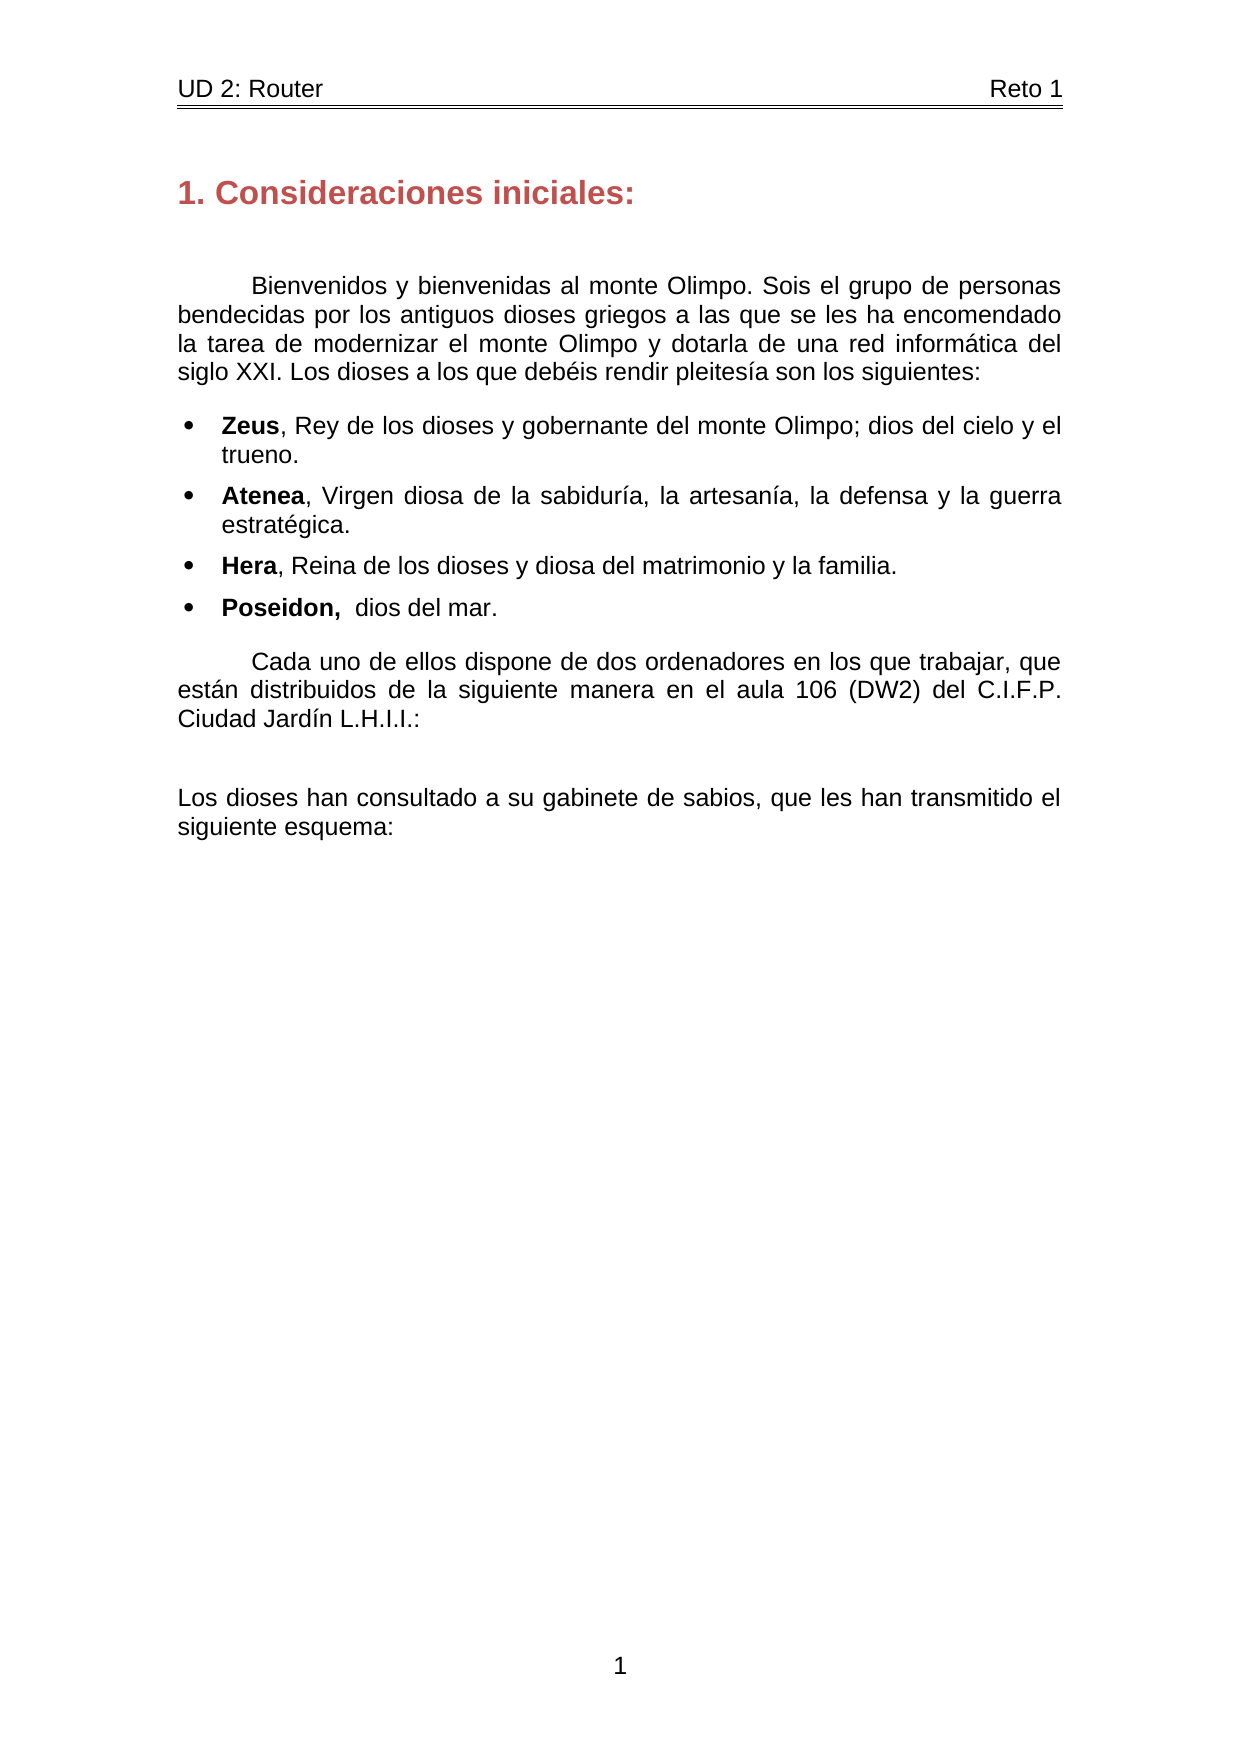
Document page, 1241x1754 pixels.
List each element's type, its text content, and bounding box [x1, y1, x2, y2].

list Zeus, Rey de los dioses y gobernante del monte Olimpo; dios del cielo y el trueno. [184, 411, 1063, 469]
list Atenea, Virgen diosa de la sabiduría, la artesanía, la defensa y la guerra estratégica. [184, 481, 1063, 539]
subtitle Consideraciones iniciales: [177, 173, 1063, 211]
list Poseidon, dios del mar. [184, 593, 1063, 622]
text Cada uno de ellos dispone de dos ordenadores en los que trabajar, que están distribuidos de la siguiente manera en el aula 106 (DW2) del C.I.F.P. Ciudad Jardín L.H.I.I.: [177, 647, 1063, 733]
list Hera, Reina de los dioses y diosa del matrimonio y la familia. [184, 551, 1063, 580]
text Bienvenidos y bienvenidas al monte Olimpo. Sois el grupo de personas bendecidas por los antiguos dioses griegos a las que se les ha encomendado la tarea de modernizar el monte Olimpo y dotarla de una red informática del siglo XXI. Los dioses a los que debéis rendir pleitesía son los siguientes: [177, 271, 1063, 386]
text Los dioses han consultado a su gabinete de sabios, que les han transmitido el siguiente esquema: [177, 783, 1063, 840]
